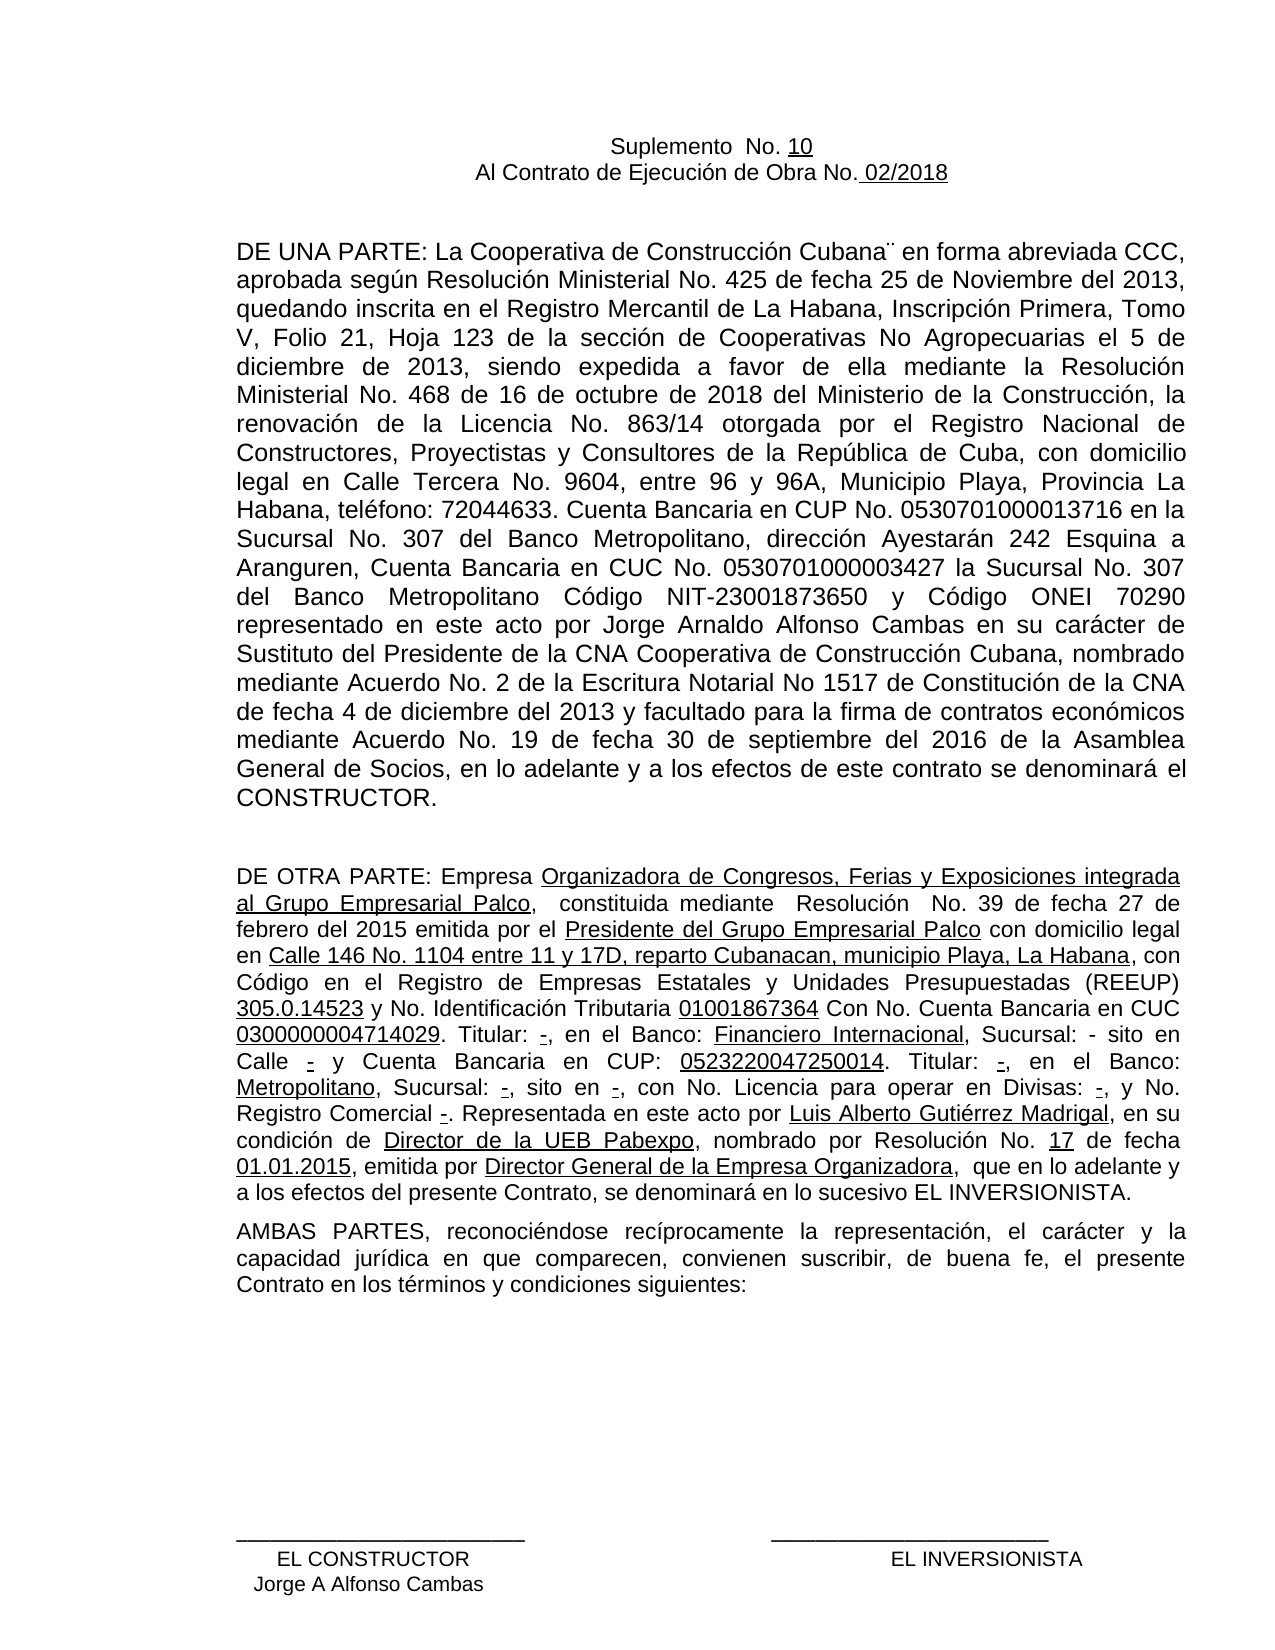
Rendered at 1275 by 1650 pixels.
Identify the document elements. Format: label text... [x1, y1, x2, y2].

text Suplemento No. 10 [236, 133, 1187, 159]
text Al Contrato de Ejecución de Obra No. 02/2018 [236, 159, 1187, 185]
text DE UNA PARTE: La Cooperativa de Construcción Cubana¨ en forma abreviada CCC, aprobada según Resolución Ministerial No. 425 de fecha 25 de Noviembre del 2013, quedando inscrita en el Registro Mercantil de La Habana, Inscripción Primera, Tomo V, Folio 21, Hoja 123 de la sección de Cooperativas No Agropecuarias el 5 de diciembre de 2013, siendo expedida a favor de ella mediante la Resolución Ministerial No. 468 de 16 de octubre de 2018 del Ministerio de la Construcción, la renovación de la Licencia No. 863/14 otorgada por el Registro Nacional de Constructores, Proyectistas y Consultores de la República de Cuba, con domicilio legal en Calle Tercera No. 9604, entre 96 y 96A, Municipio Playa, Provincia La Habana, teléfono: 72044633. Cuenta Bancaria en CUP No. 0530701000013716 en la Sucursal No. 307 del Banco Metropolitano, dirección Ayestarán 242 Esquina a Aranguren, Cuenta Bancaria en CUC No. 0530701000003427 la Sucursal No. 307 del Banco Metropolitano Código NIT-23001873650 y Código ONEI 70290 representado en este acto por Jorge Arnaldo Alfonso Cambas en su carácter de Sustituto del Presidente de la CNA Cooperativa de Construcción Cubana, nombrado mediante Acuerdo No. 2 de la Escritura Notarial No 1517 de Constitución de la CNA de fecha 4 de diciembre del 2013 y facultado para la firma de contratos económicos mediante Acuerdo No. 19 de fecha 30 de septiembre del 2016 de la Asamblea General de Socios, en lo adelante y a los efectos de este contrato se denominará el CONSTRUCTOR. [236, 237, 1187, 812]
text AMBAS PARTES, reconociéndose recíprocamente la representación, el carácter y la capacidad jurídica en que comparecen, convienen suscribir, de buena fe, el presente Contrato en los términos y condiciones siguientes: [236, 1218, 1187, 1297]
text DE OTRA PARTE: Empresa Organizadora de Congresos, Ferias y Exposiciones integrada al Grupo Empresarial Palco, constituida mediante Resolución No. 39 de fecha 27 de febrero del 2015 emitida por el Presidente del Grupo Empresarial Palco con domicilio legal en Calle 146 No. 1104 entre 11 y 17D, reparto Cubanacan, municipio Playa, La Habana, con Código en el Registro de Empresas Estatales y Unidades Presupuestadas (REEUP) 305.0.14523 y No. Identificación Tributaria 01001867364 Con No. Cuenta Bancaria en CUC 0300000004714029. Titular: -, en el Banco: Financiero Internacional, Sucursal: - sito en Calle - y Cuenta Bancaria en CUP: 0523220047250014. Titular: -, en el Banco: Metropolitano, Sucursal: -, sito en -, con No. Licencia para operar en Divisas: -, y No. Registro Comercial -. Representada en este acto por Luis Alberto Gutiérrez Madrigal, en su condición de Director de la UEB Pabexpo, nombrado por Resolución No. 17 de fecha 01.01.2015, emitida por Director General de la Empresa Organizadora, que en lo adelante y a los efectos del presente Contrato, se denominará en lo sucesivo EL INVERSIONISTA. [236, 863, 1180, 1206]
